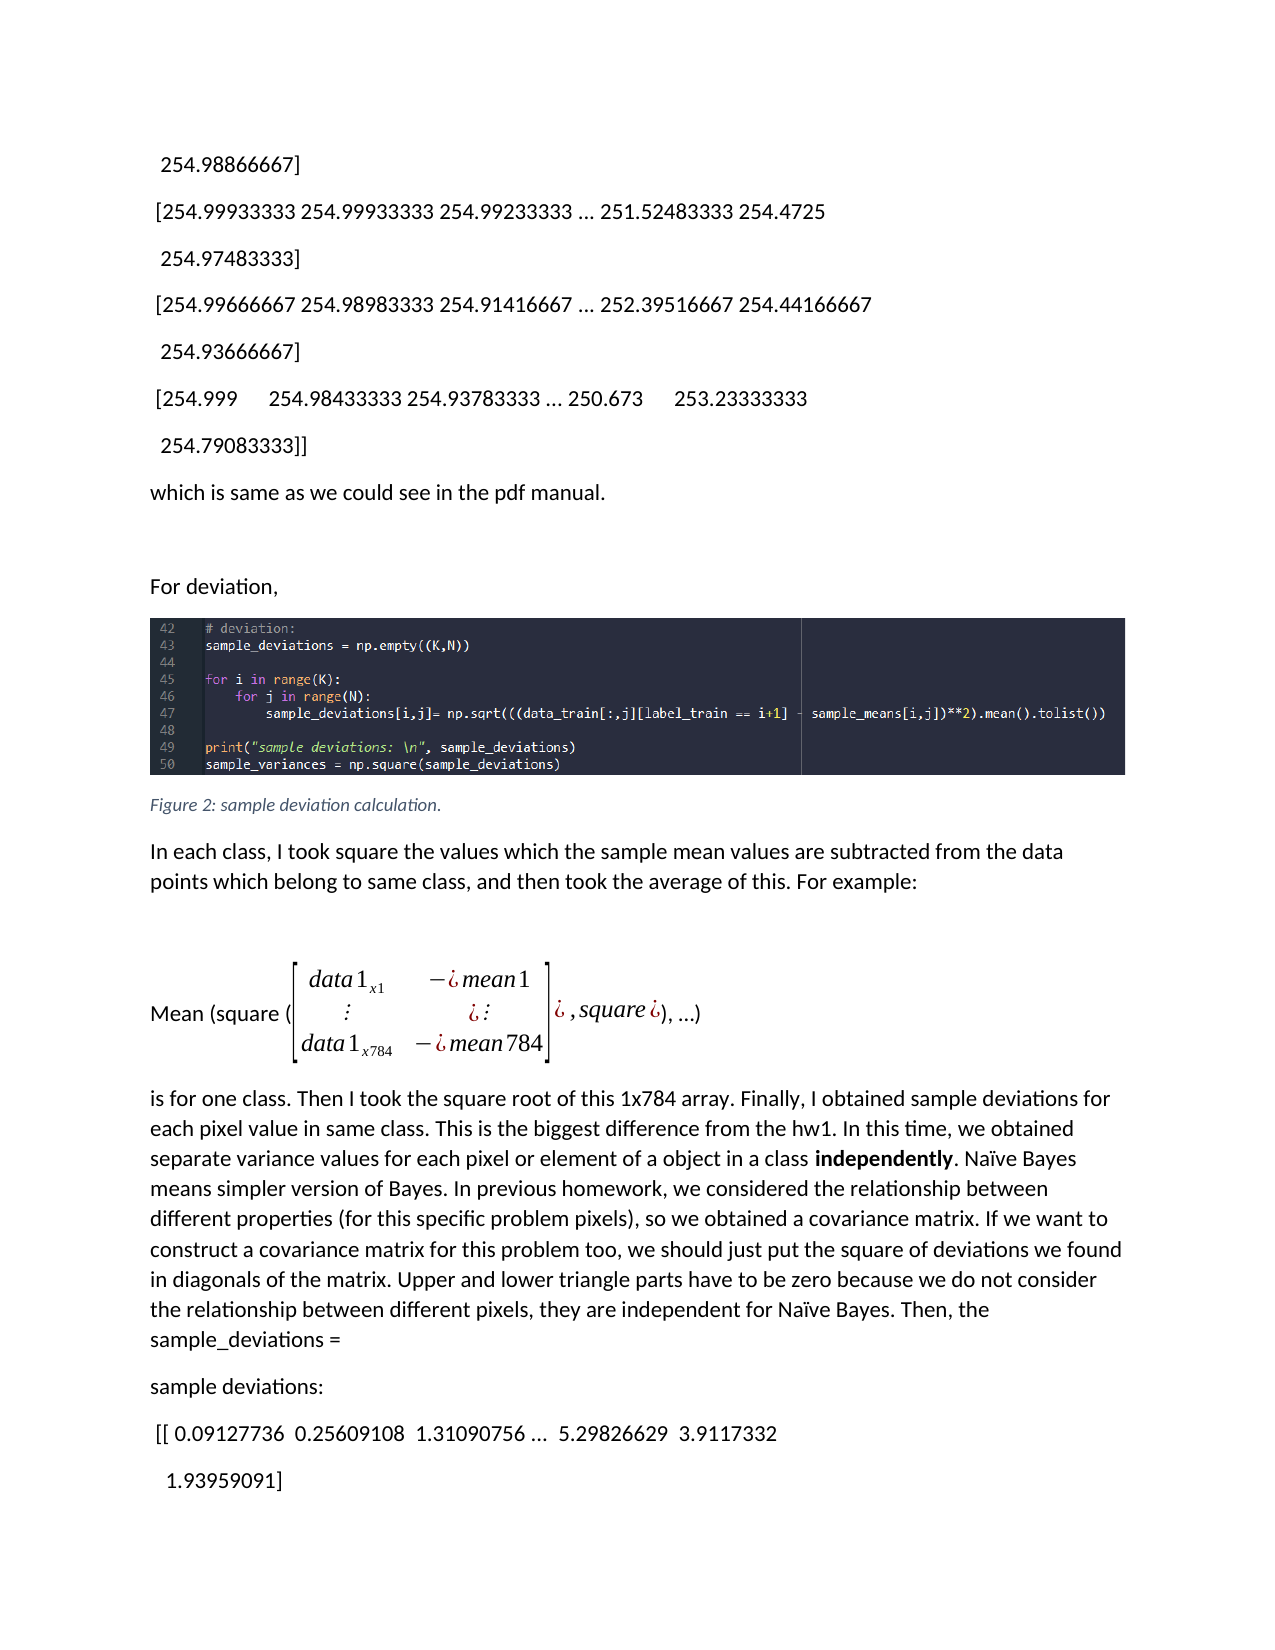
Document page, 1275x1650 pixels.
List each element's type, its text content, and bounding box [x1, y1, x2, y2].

text 254.79083333]] [150, 431, 1125, 459]
text In each class, I took square the values which the sample mean values are subtracted from the data points which belong to same class, and then took the average of this. For example: [150, 837, 1125, 895]
text which is same as we could see in the pdf manual. [150, 478, 1125, 506]
text is for one class. Then I took the square root of this 1x784 array. Finally, I obtained sample deviations for each pixel value in same class. This is the biggest difference from the hw1. In this time, we obtained separate variance values for each pixel or element of a object in a class independently. Naïve Bayes means simpler version of Bayes. In previous homework, we considered the relationship between different properties (for this specific problem pixels), so we obtained a covariance matrix. If we want to construct a covariance matrix for this problem too, we should just put the square of deviations we found in diagonals of the matrix. Upper and lower triangle parts have to be zero because we do not consider the relationship between different pixels, they are independent for Naïve Bayes. Then, the sample_deviations = [150, 1084, 1125, 1353]
text For deviation, [150, 572, 1125, 600]
text 254.93666667] [150, 337, 1125, 366]
text [254.99666667 254.98983333 254.91416667 ... 252.39516667 254.44166667 [150, 291, 1125, 319]
text Mean (square (), …) [150, 961, 1125, 1065]
text [[ 0.09127736 0.25609108 1.31090756 ... 5.29826629 3.9117332 [150, 1419, 1125, 1447]
picture [150, 618, 1125, 775]
text [254.99933333 254.99933333 254.99233333 ... 251.52483333 254.4725 [150, 197, 1125, 225]
text 254.98866667] [150, 150, 1125, 178]
text 1.93959091] [150, 1466, 1125, 1494]
text sample deviations: [150, 1372, 1125, 1400]
text [254.999 254.98433333 254.93783333 ... 250.673 253.23333333 [150, 384, 1125, 412]
text 254.97483333] [150, 244, 1125, 272]
